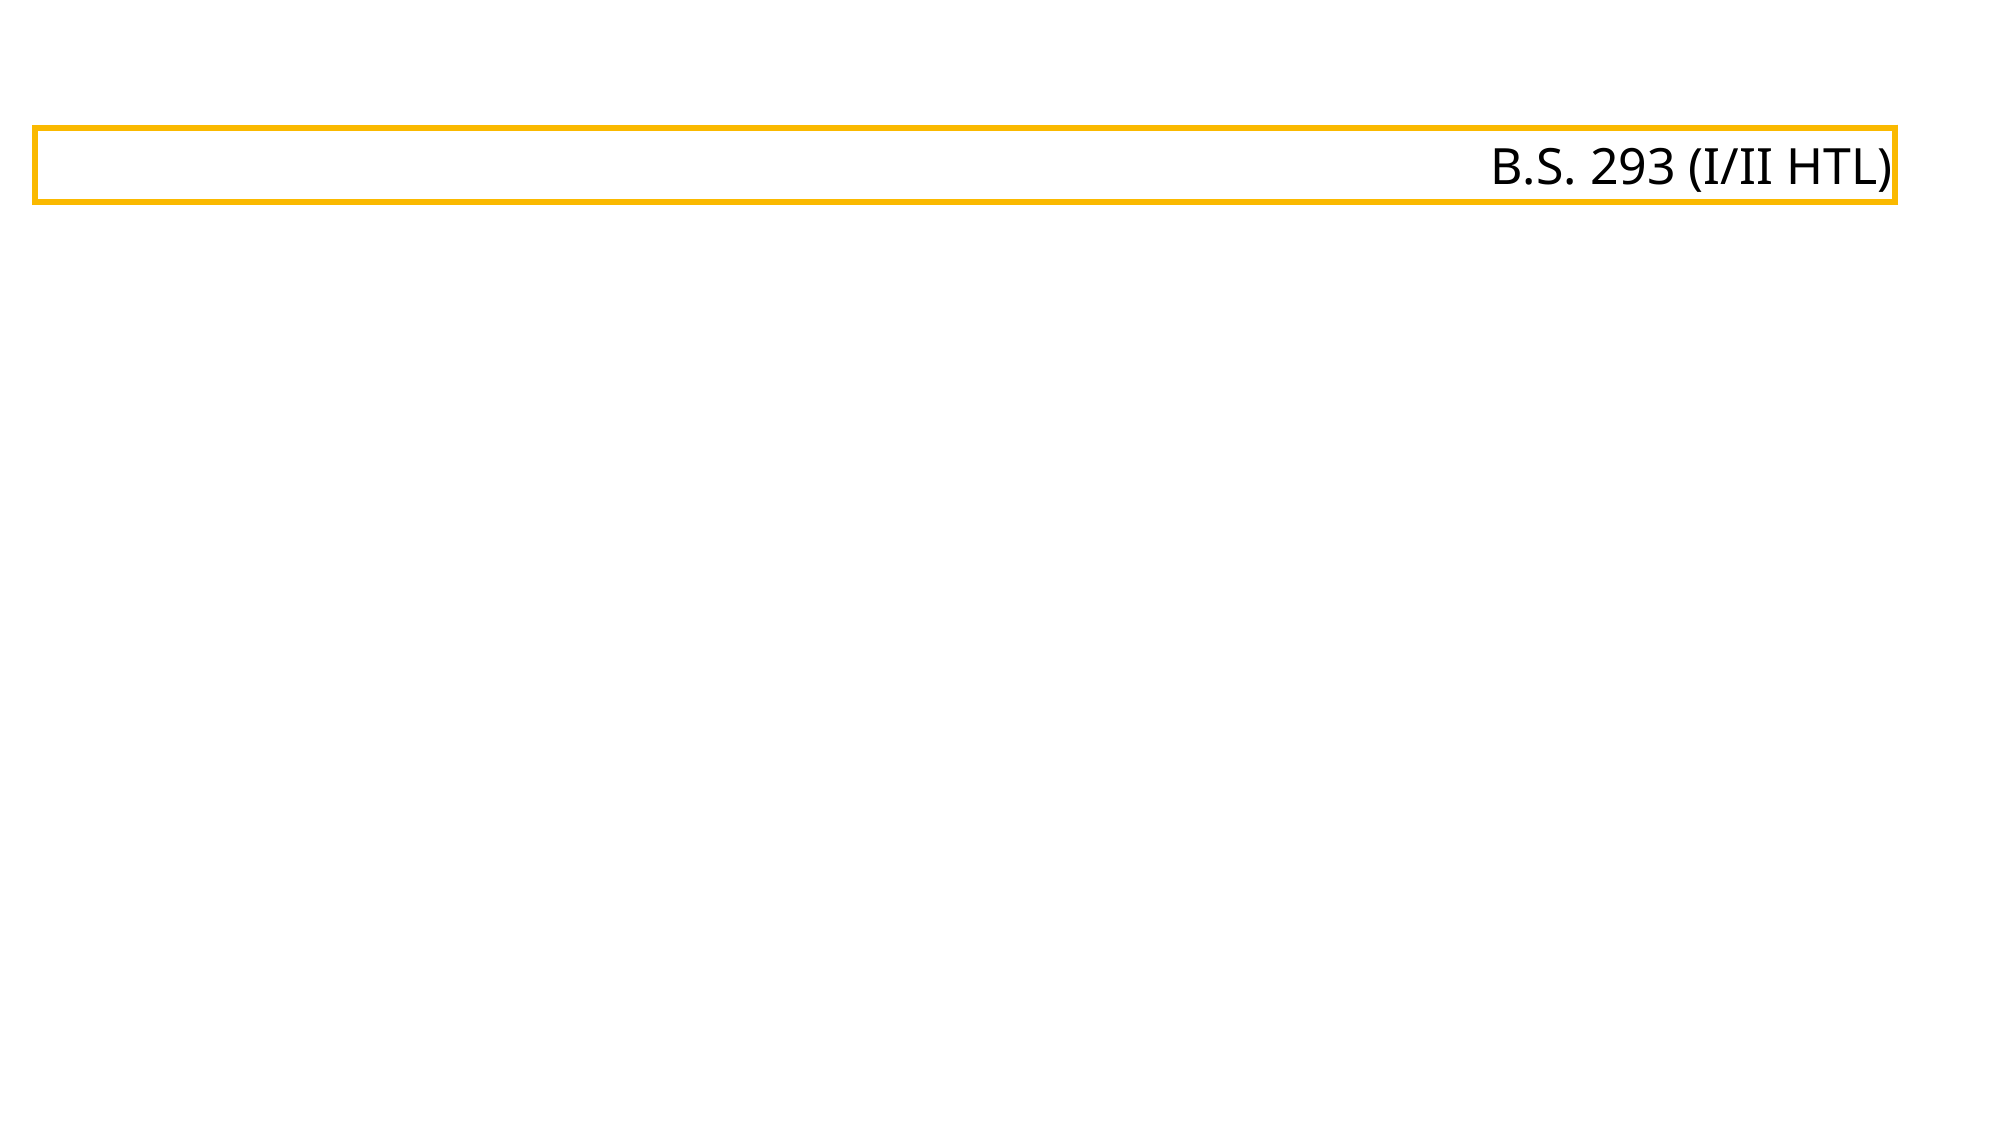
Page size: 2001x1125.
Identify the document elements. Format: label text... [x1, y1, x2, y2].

subtitle B.S. 293 (I/II HTL) [38, 131, 1892, 199]
